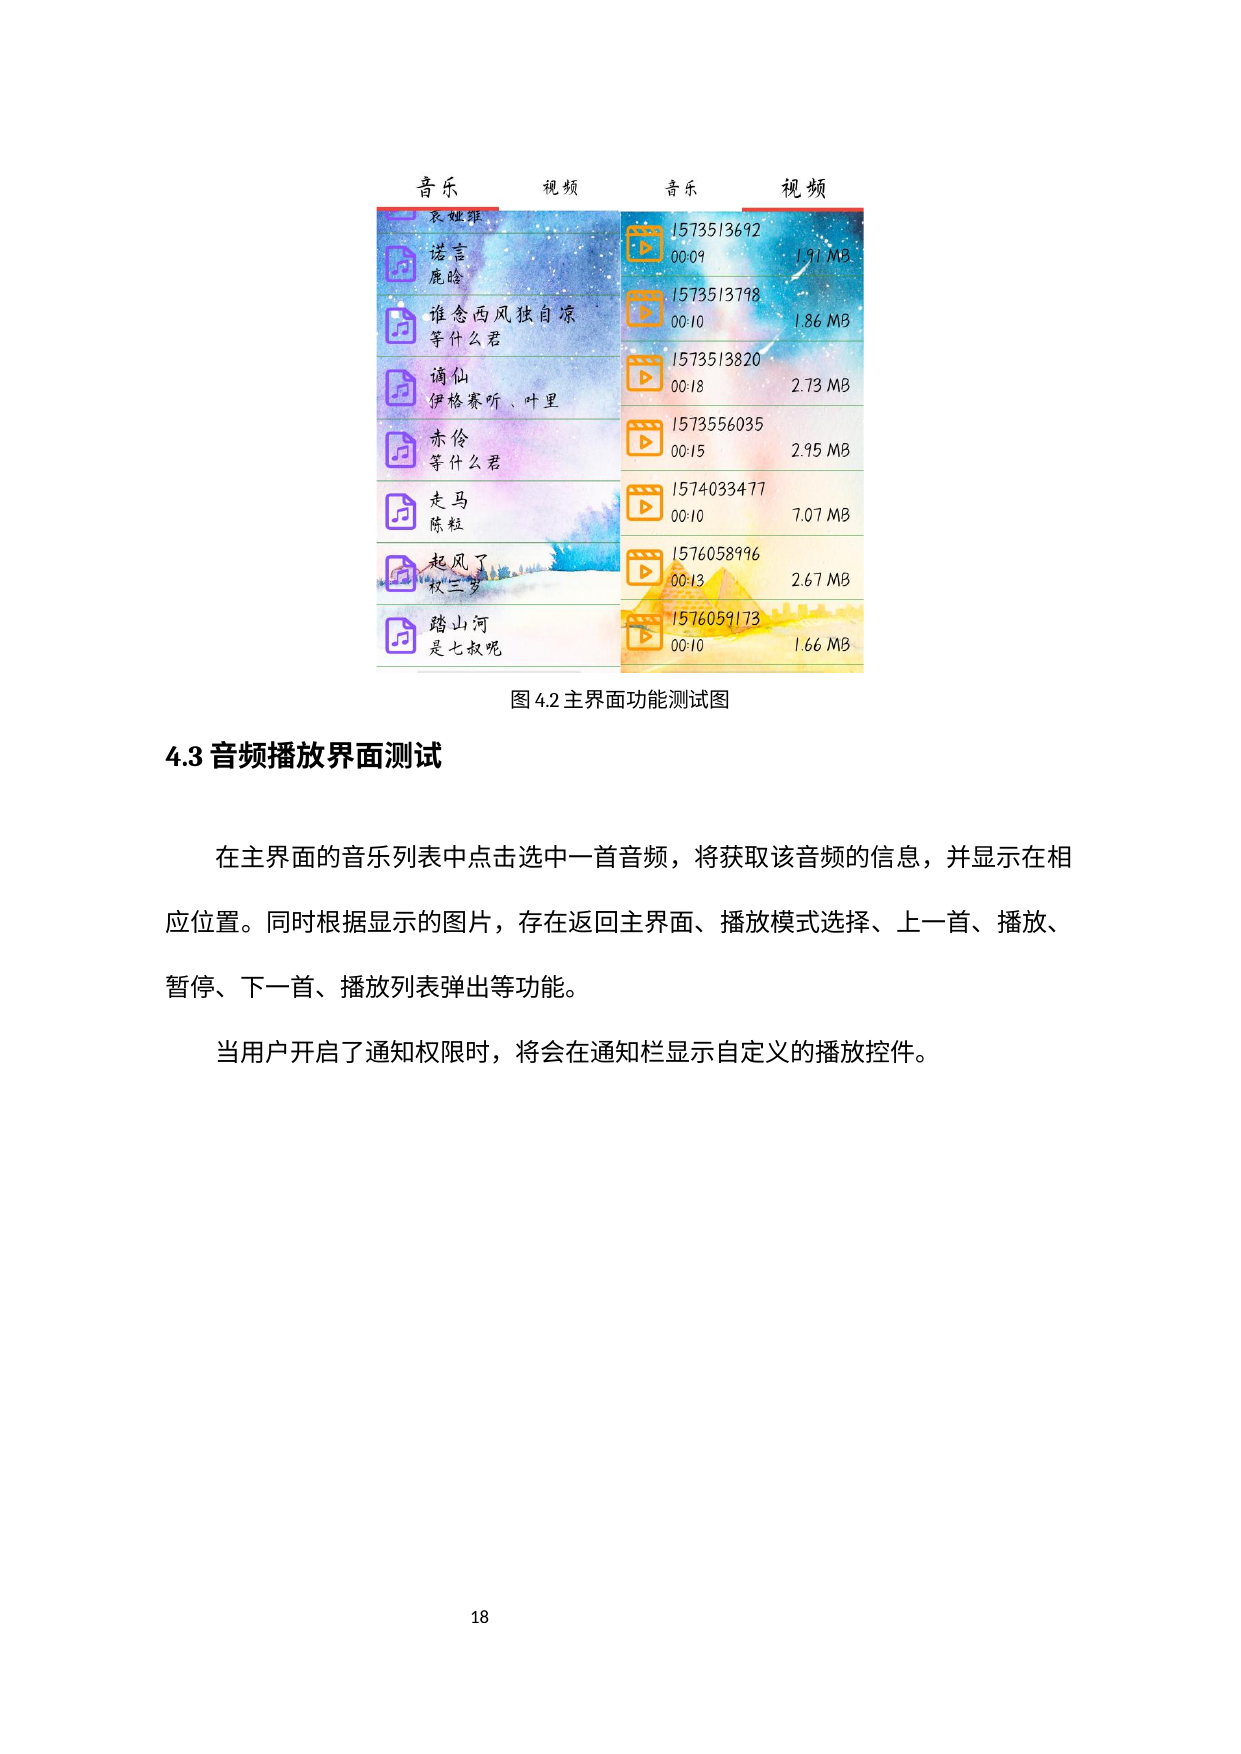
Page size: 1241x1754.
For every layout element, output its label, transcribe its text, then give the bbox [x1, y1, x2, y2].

text 在主界面的音乐列表中点击选中一首音频，将获取该音频的信息，并显示在相应位置。同时根据显示的图片，存在返回主界面、播放模式选择、上一首、播放、暂停、下一首、播放列表弹出等功能。 [165, 823, 1075, 1018]
text 图4.2 主界面功能测试图 [165, 682, 1075, 714]
text 当用户开启了通知权限时，将会在通知栏显示自定义的播放控件。 [165, 1018, 1075, 1083]
picture [376, 171, 864, 673]
subtitle 音频播放界面测试 [165, 721, 1075, 786]
picture [795, 221, 805, 225]
